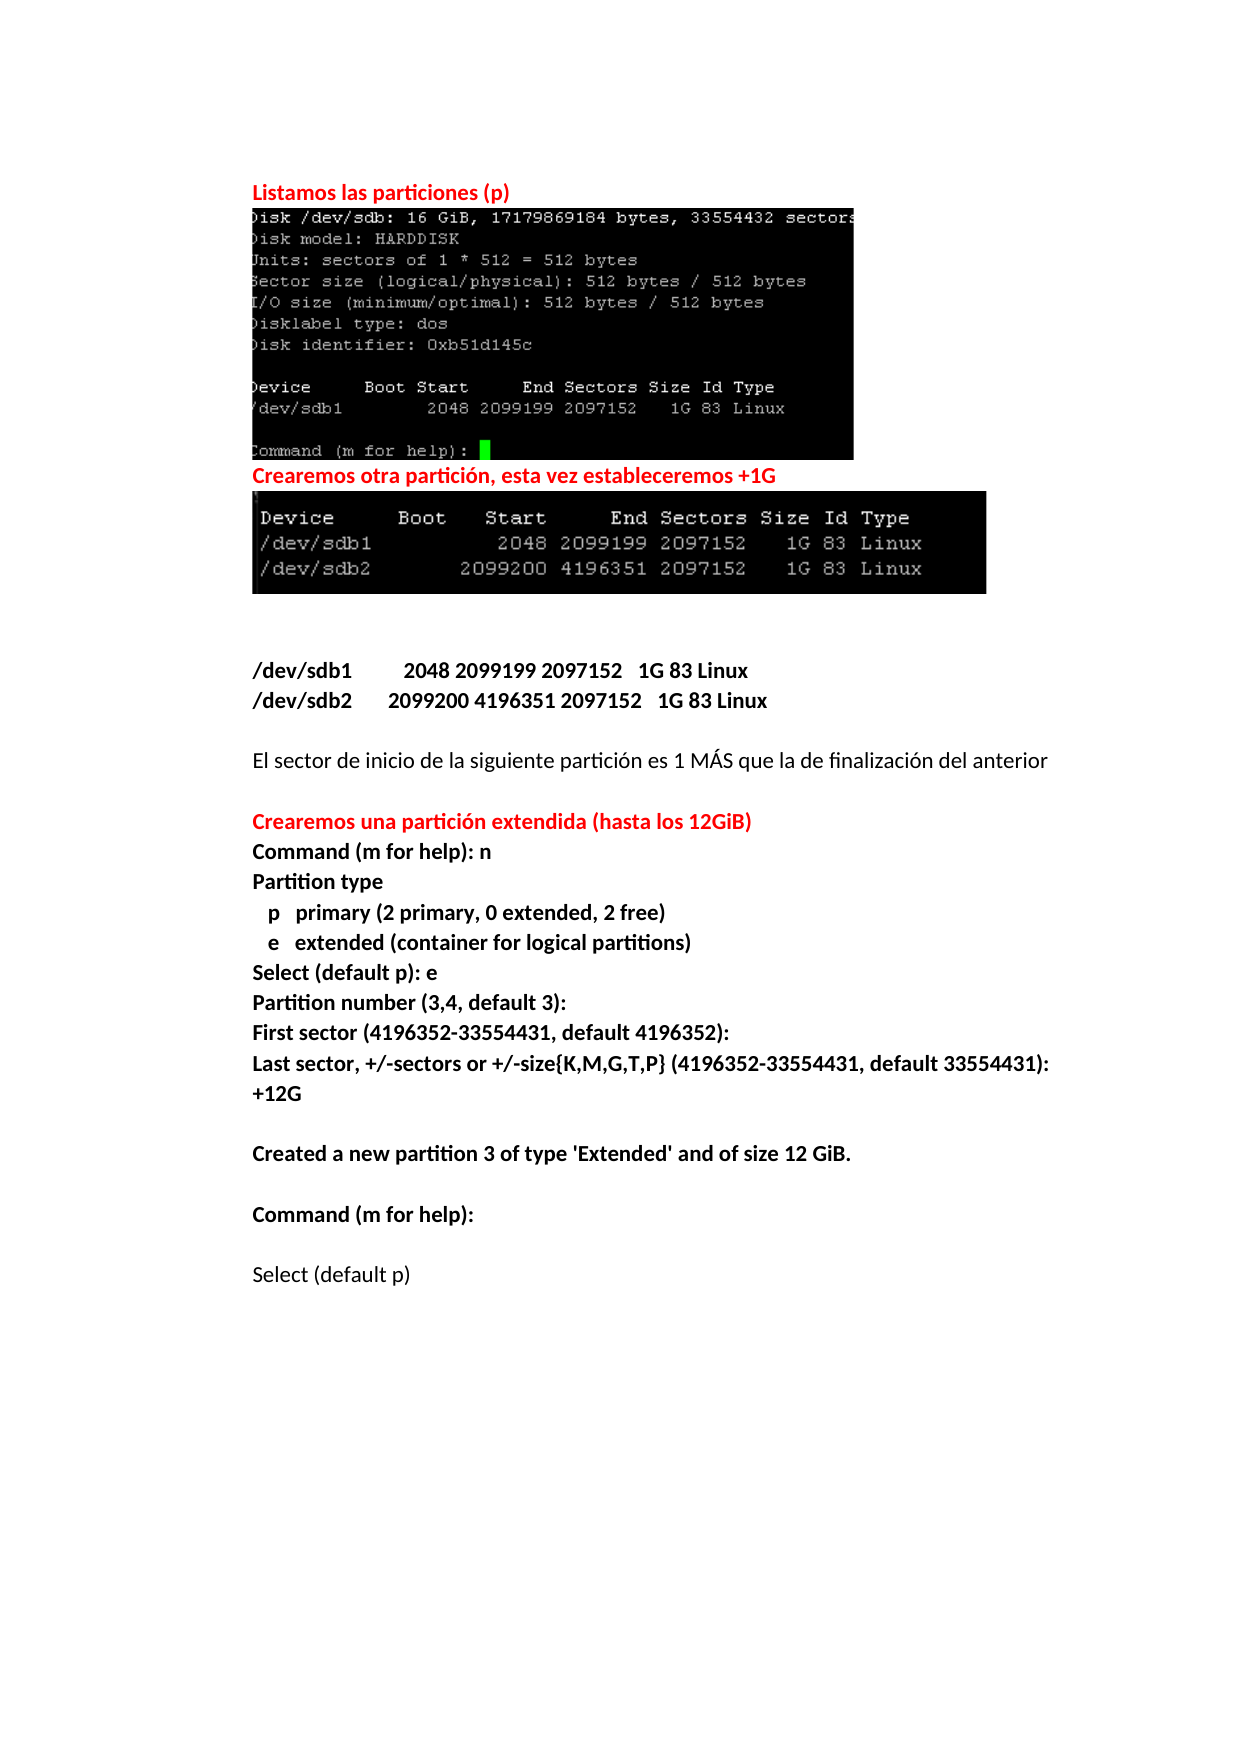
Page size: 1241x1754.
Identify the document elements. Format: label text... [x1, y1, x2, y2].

list Command (m for help): n [252, 837, 1063, 865]
list /dev/sdb1 2048 2099199 2097152 1G 83 Linux [252, 656, 1063, 684]
list First sector (4196352-33554431, default 4196352): [252, 1018, 1063, 1046]
list Command (m for help): [252, 1200, 1063, 1228]
list Crearemos una partición extendida (hasta los 12GiB) [252, 807, 1063, 835]
list Crearemos otra partición, esta vez estableceremos +1G [252, 462, 1063, 489]
list /dev/sdb2 2099200 4196351 2097152 1G 83 Linux [252, 686, 1063, 714]
picture [252, 208, 854, 460]
list Select (default p): e [252, 958, 1063, 986]
list Created a new partition 3 of type 'Extended' and of size 12 GiB. [252, 1139, 1063, 1167]
picture [252, 491, 987, 594]
list Last sector, +/-sectors or +/-size{K,M,G,T,P} (4196352-33554431, default 33554431): +12G [252, 1049, 1063, 1107]
list p primary (2 primary, 0 extended, 2 free) [252, 898, 1063, 926]
list Select (default p) [252, 1260, 1063, 1288]
list e extended (container for logical partitions) [252, 928, 1063, 956]
list Partition type [252, 867, 1063, 895]
list Partition number (3,4, default 3): [252, 988, 1063, 1016]
list El sector de inicio de la siguiente partición es 1 MÁS que la de finalización del anterior [252, 747, 1063, 774]
list Listamos las particiones (p) [252, 178, 1063, 206]
